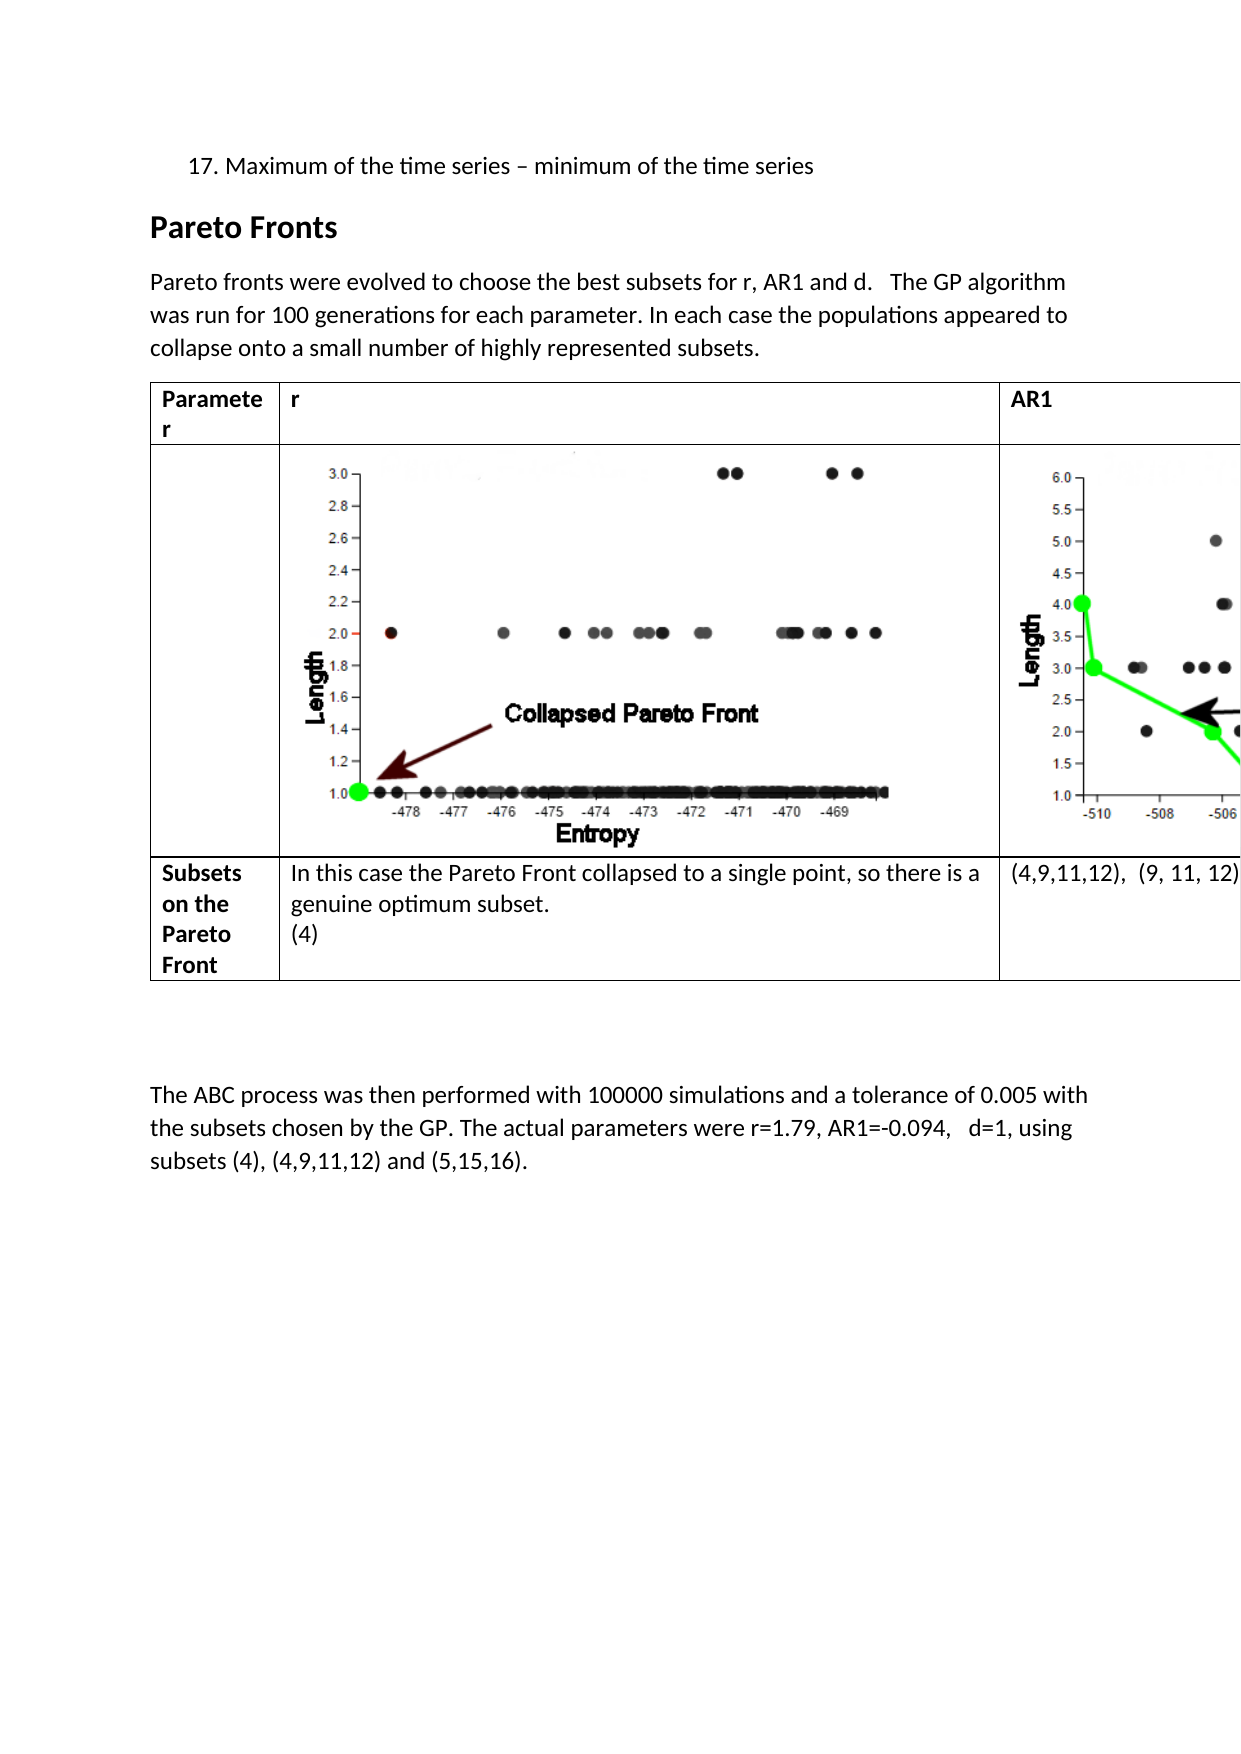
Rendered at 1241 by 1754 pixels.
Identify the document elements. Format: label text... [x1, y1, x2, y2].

text The ABC process was then performed with 100000 simulations and a tolerance of 0.005 with the subsets chosen by the GP. The actual parameters were r=1.79, AR1=-0.094, d=1, using subsets (4), (4,9,11,12) and (5,15,16). [150, 1080, 1090, 1176]
table_cell In this case the Pareto Front collapsed to a single point, so there is a genuine optimum subset. (4) [280, 858, 999, 979]
table_header r [280, 383, 999, 444]
table_cell [151, 445, 279, 856]
table_header Parameter [151, 383, 279, 444]
text Pareto Fronts [150, 206, 1090, 247]
list Maximum of the time series – minimum of the time series [187, 150, 1090, 181]
table_cell [1000, 445, 1240, 856]
text Pareto fronts were evolved to choose the best subsets for r, AR1 and d. The GP algorithm was run for 100 generations for each parameter. In each case the populations appeared to collapse onto a small number of highly represented subsets. [150, 266, 1090, 363]
table_cell Subsets on the Pareto Front [151, 858, 279, 979]
table_cell (4,9,11,12), (9, 11, 12), (11, 12), (12) [1000, 858, 1240, 979]
table_header AR1 [1000, 383, 1240, 444]
table_cell [280, 445, 999, 856]
